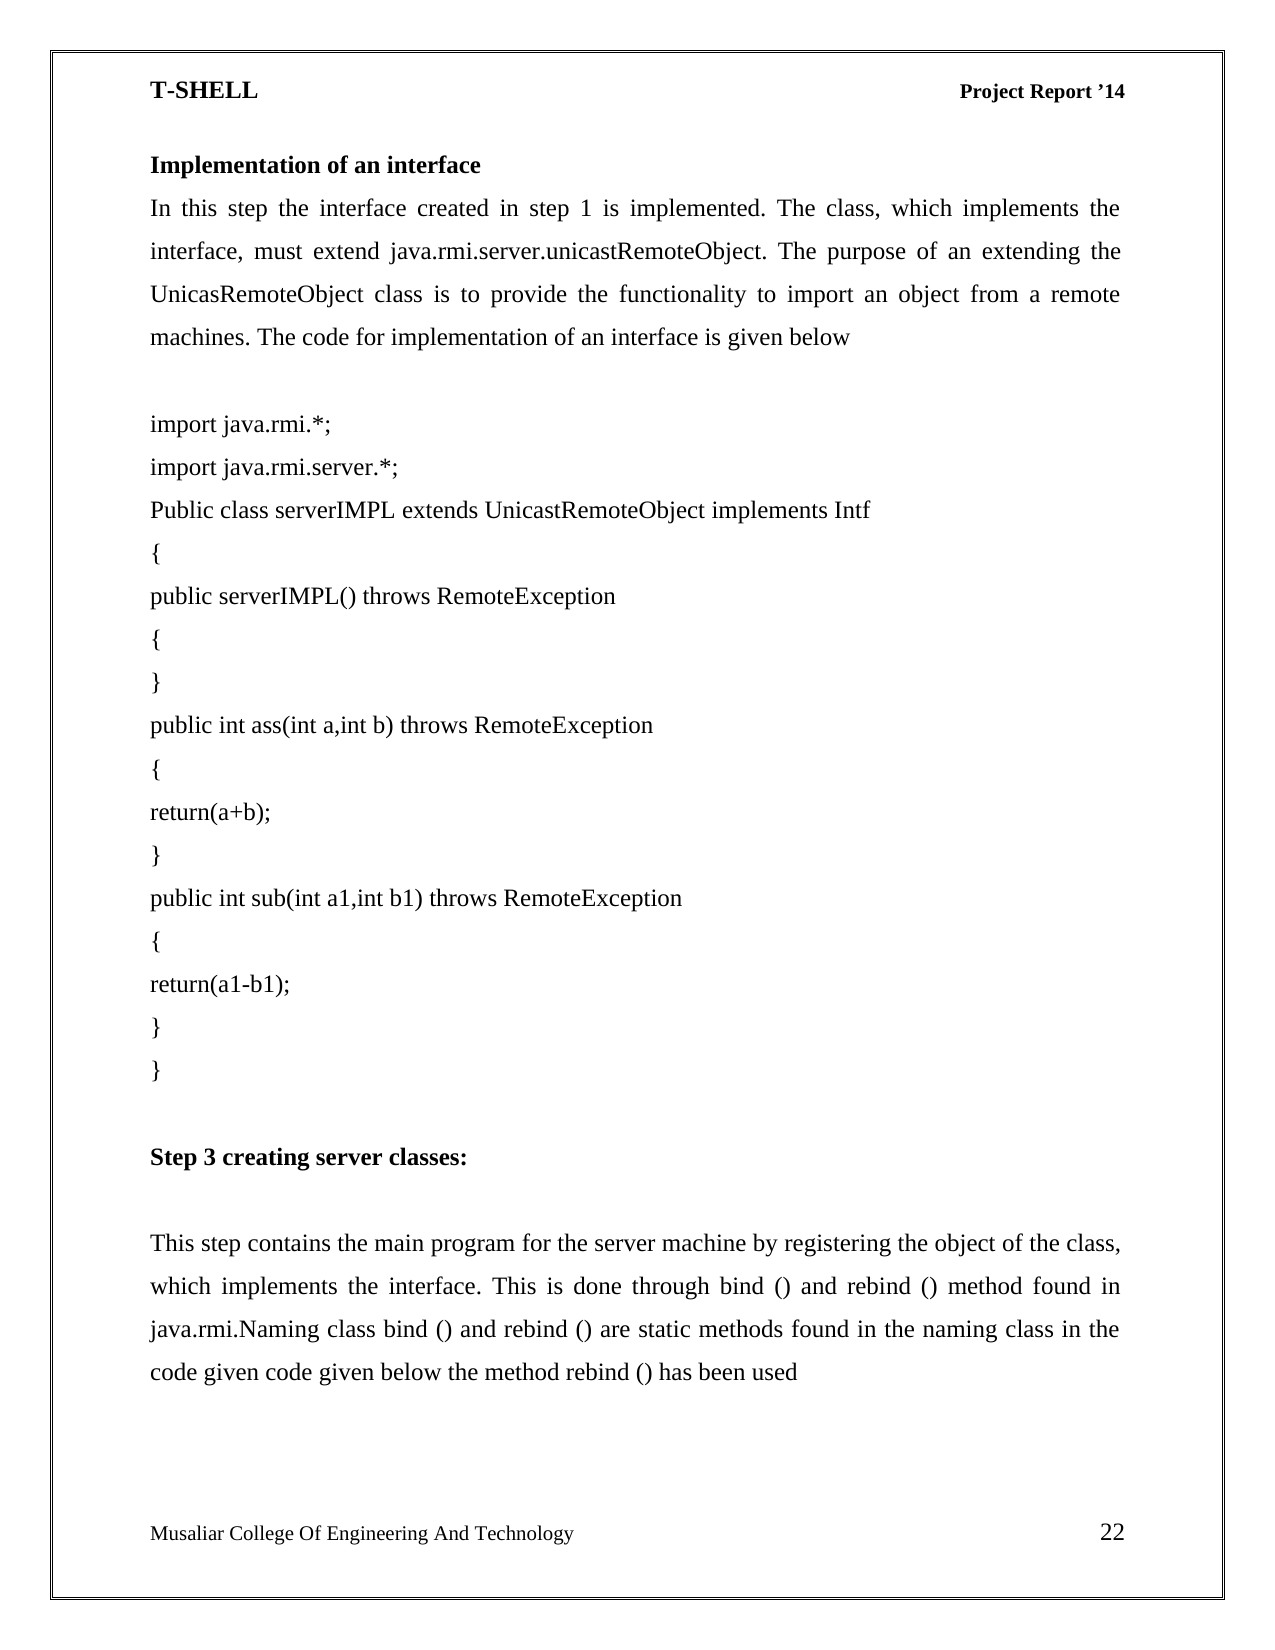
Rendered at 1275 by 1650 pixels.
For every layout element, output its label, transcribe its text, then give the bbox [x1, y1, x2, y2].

text Implementation of an interface [150, 150, 1122, 179]
text This step contains the main program for the server machine by registering the object of the class, which implements the interface. This is done through bind () and rebind () method found in java.rmi.Naming class bind () and rebind () are static methods found in the naming class in the code given code given below the method rebind () has been used [150, 1228, 1122, 1386]
text public int ass(int a,int b) throws RemoteException [150, 711, 1122, 739]
text return(a1-b1); [150, 969, 1122, 998]
text { [150, 754, 1122, 782]
text } [150, 1056, 1122, 1084]
text Public class serverIMPL extends UnicastRemoteObject implements Intf [150, 495, 1122, 524]
text public serverIMPL() throws RemoteException [150, 581, 1122, 610]
text import java.rmi.server.*; [150, 452, 1122, 481]
text { [150, 624, 1122, 653]
text { [150, 538, 1122, 567]
text public int sub(int a1,int b1) throws RemoteException [150, 883, 1122, 912]
text In this step the interface created in step 1 is implemented. The class, which implements the interface, must extend java.rmi.server.unicastRemoteObject. The purpose of an extending the UnicasRemoteObject class is to provide the functionality to import an object from a remote machines. The code for implementation of an interface is given below [150, 193, 1122, 351]
text return(a+b); [150, 797, 1122, 826]
text } [150, 840, 1122, 869]
text Step 3 creating server classes: [150, 1142, 1122, 1171]
text } [150, 667, 1122, 696]
text } [150, 1012, 1122, 1041]
text import java.rmi.*; [150, 409, 1122, 437]
text { [150, 926, 1122, 955]
